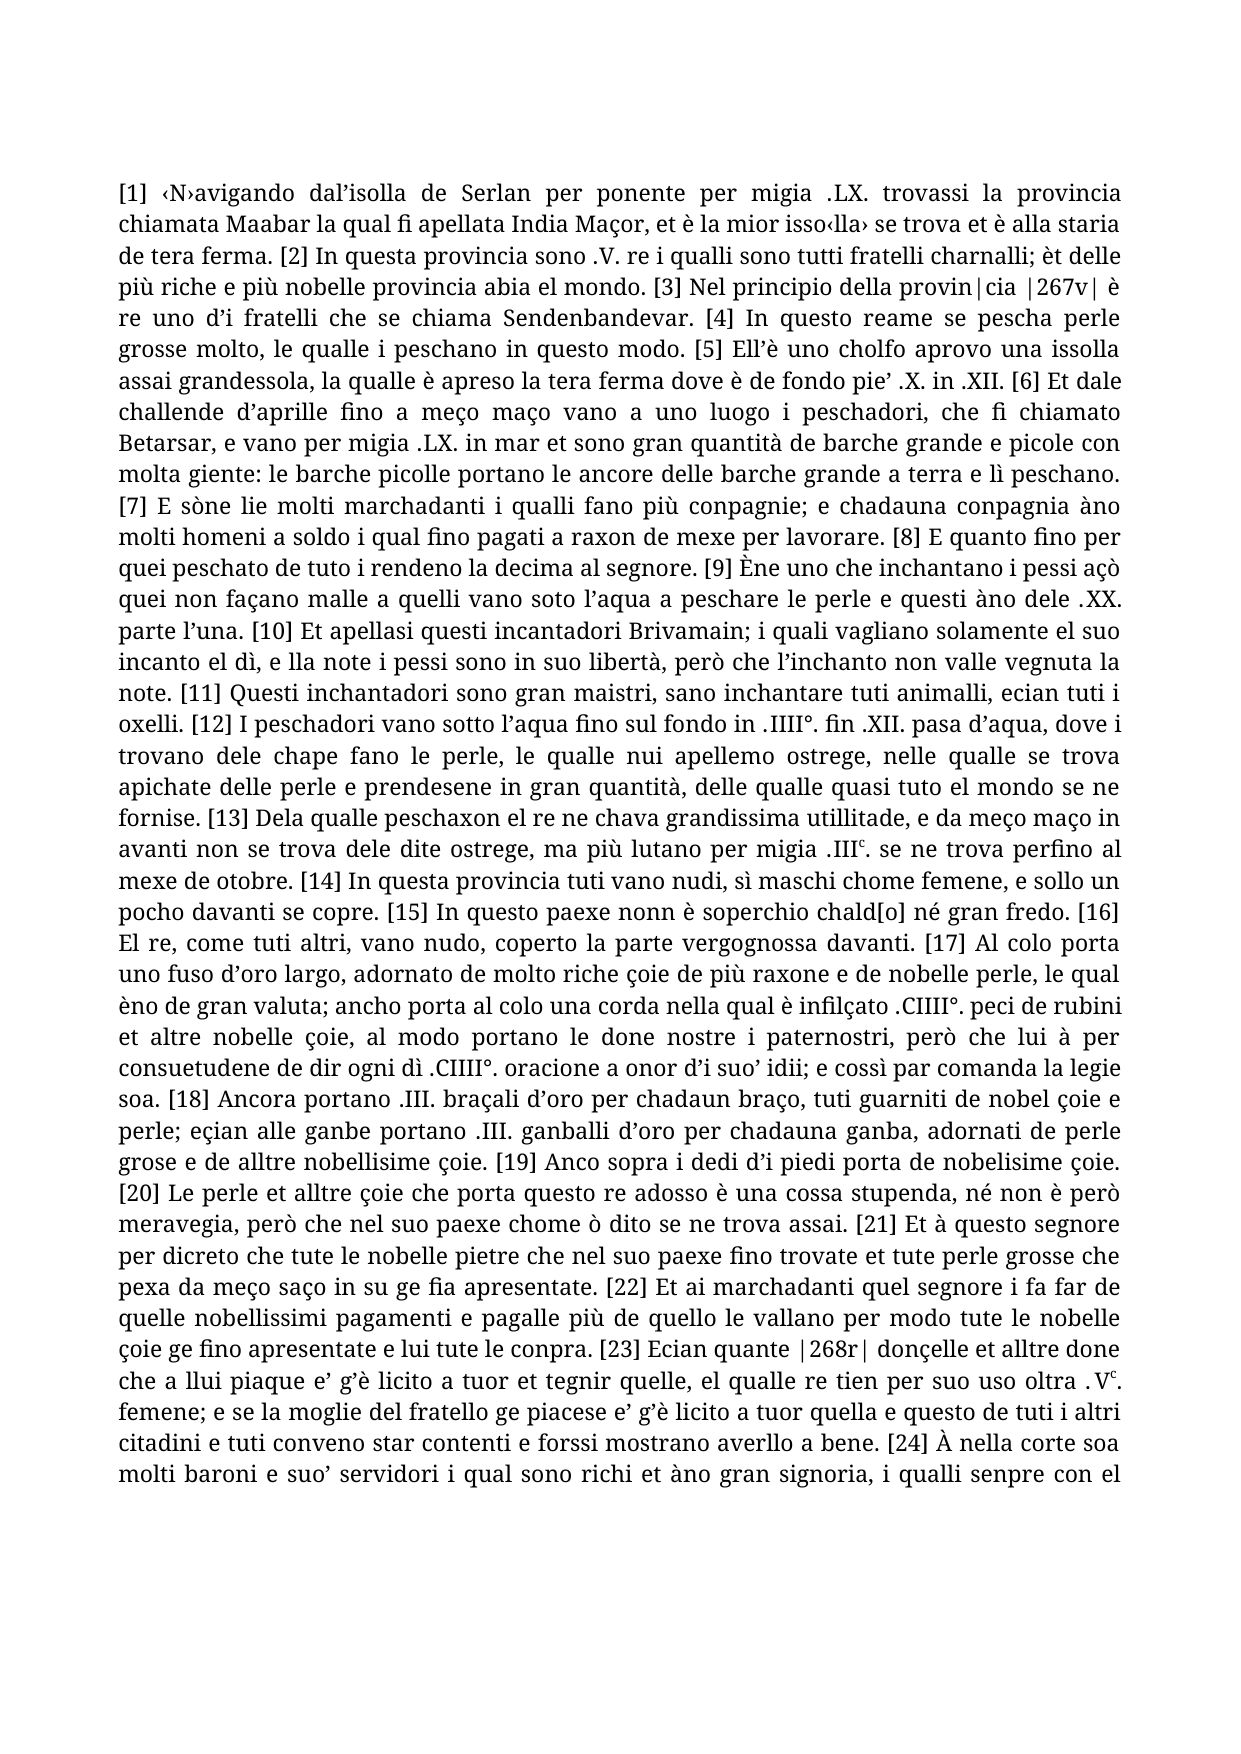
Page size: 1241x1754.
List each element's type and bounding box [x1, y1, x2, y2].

text [118, 177, 1122, 1490]
